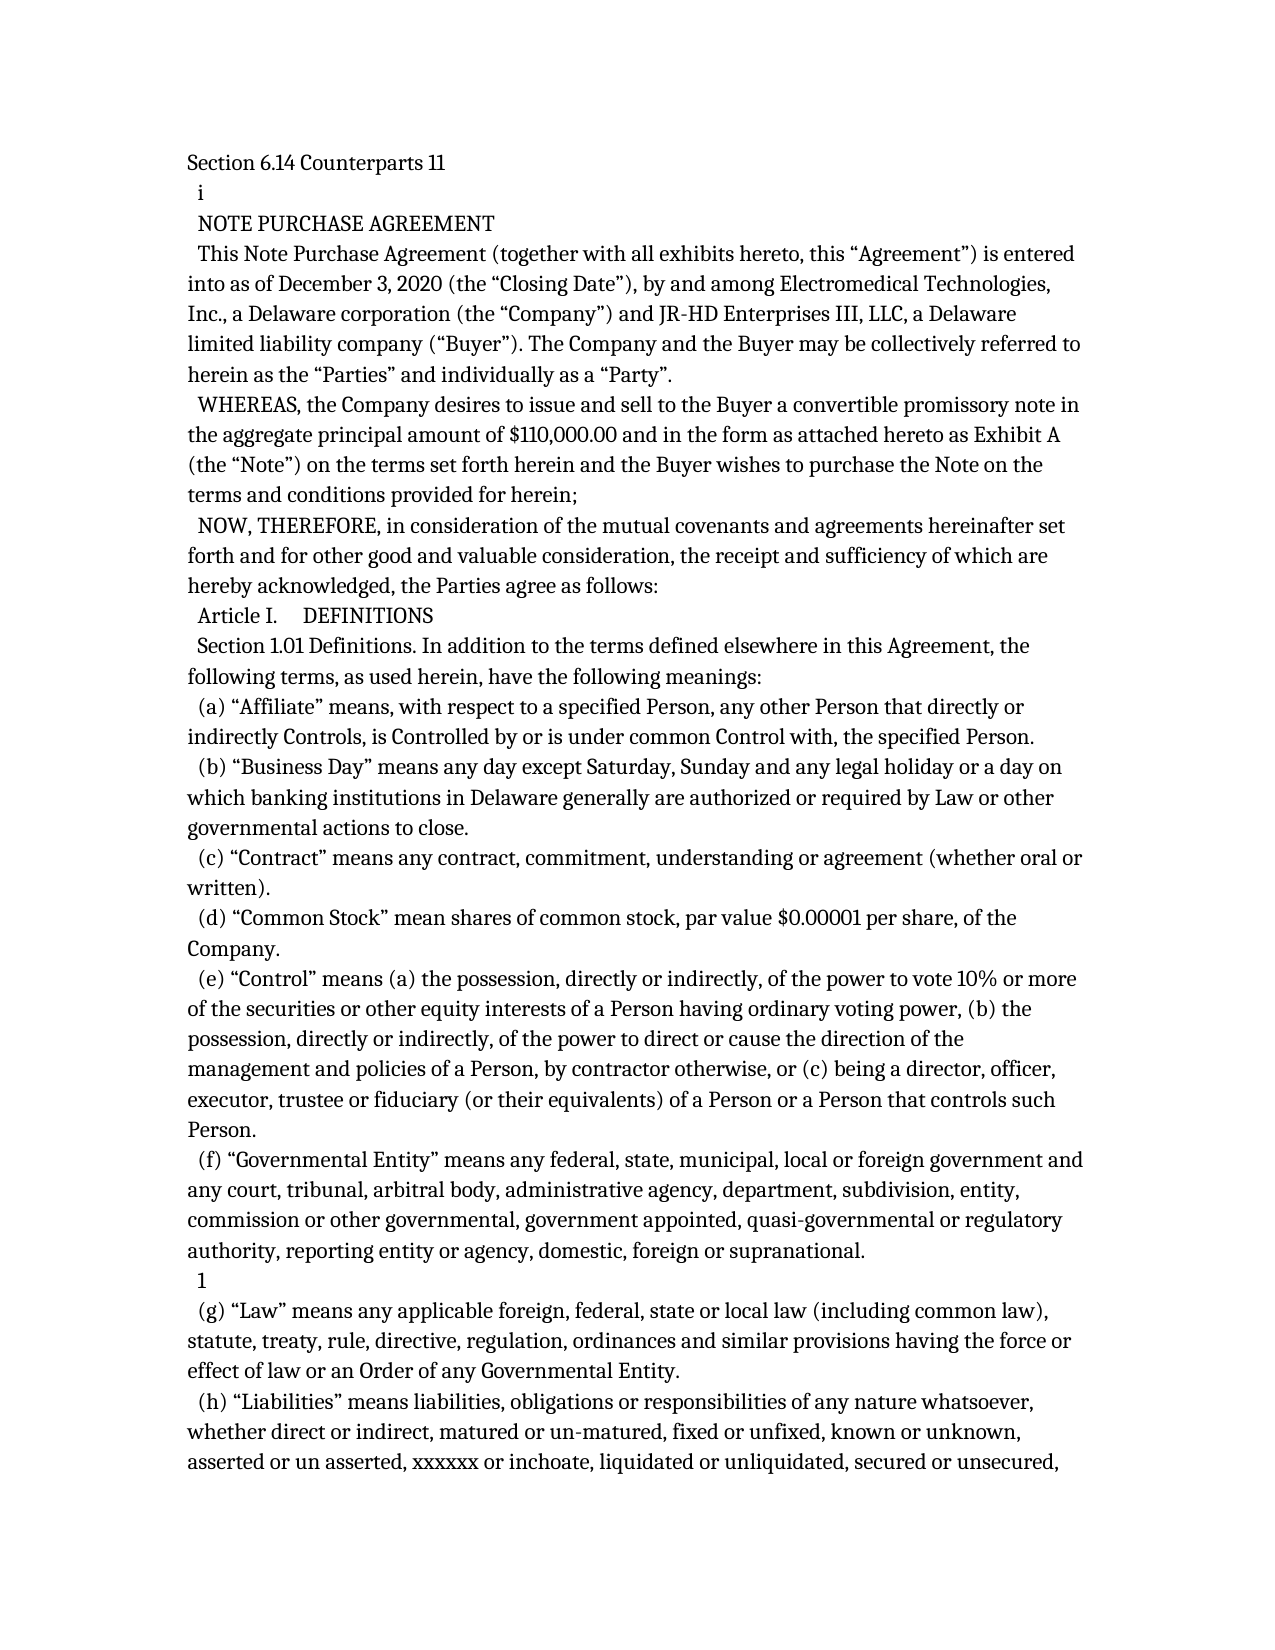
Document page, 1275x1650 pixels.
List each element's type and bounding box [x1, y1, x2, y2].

text [187, 150, 1087, 1475]
